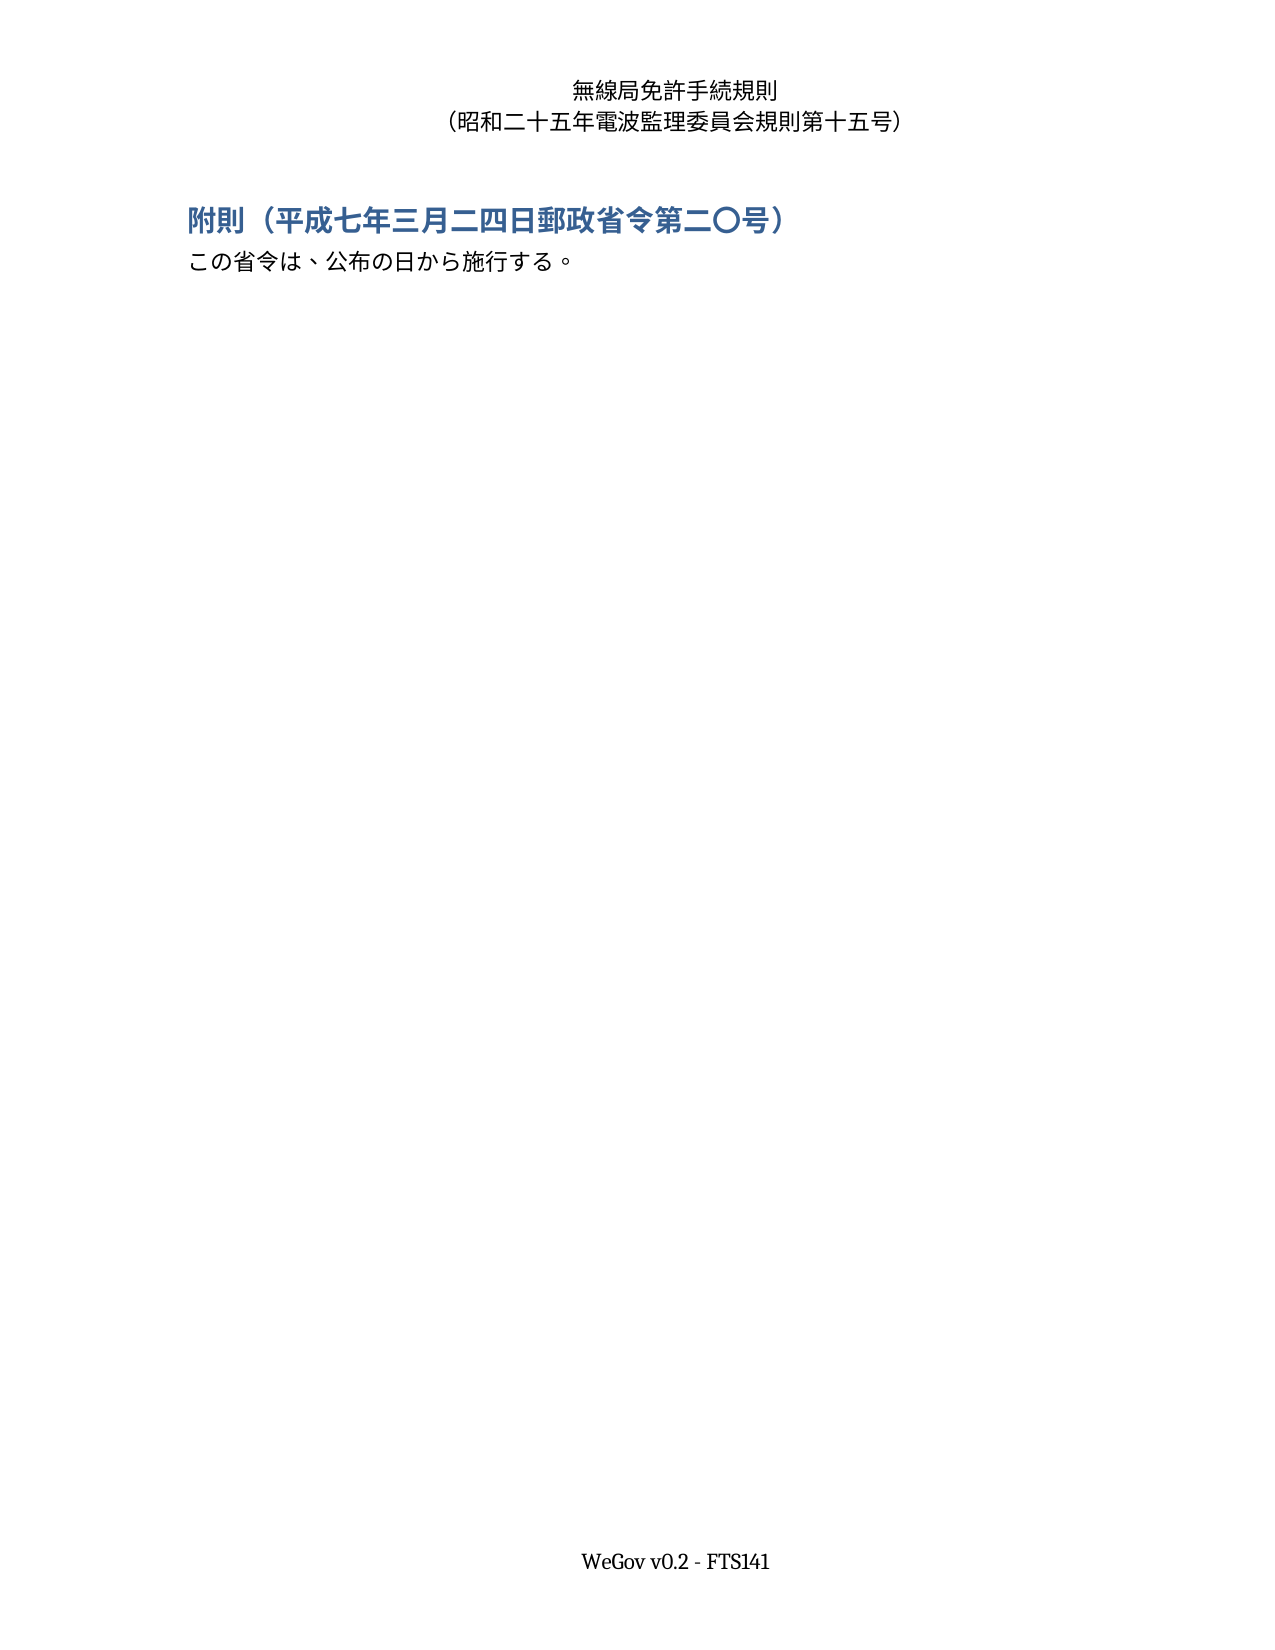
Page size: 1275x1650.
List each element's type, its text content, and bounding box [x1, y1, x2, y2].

subtitle 附則（平成七年三月二四日郵政省令第二〇号） [187, 200, 1087, 240]
text この省令は、公布の日から施行する。 [187, 246, 1087, 277]
